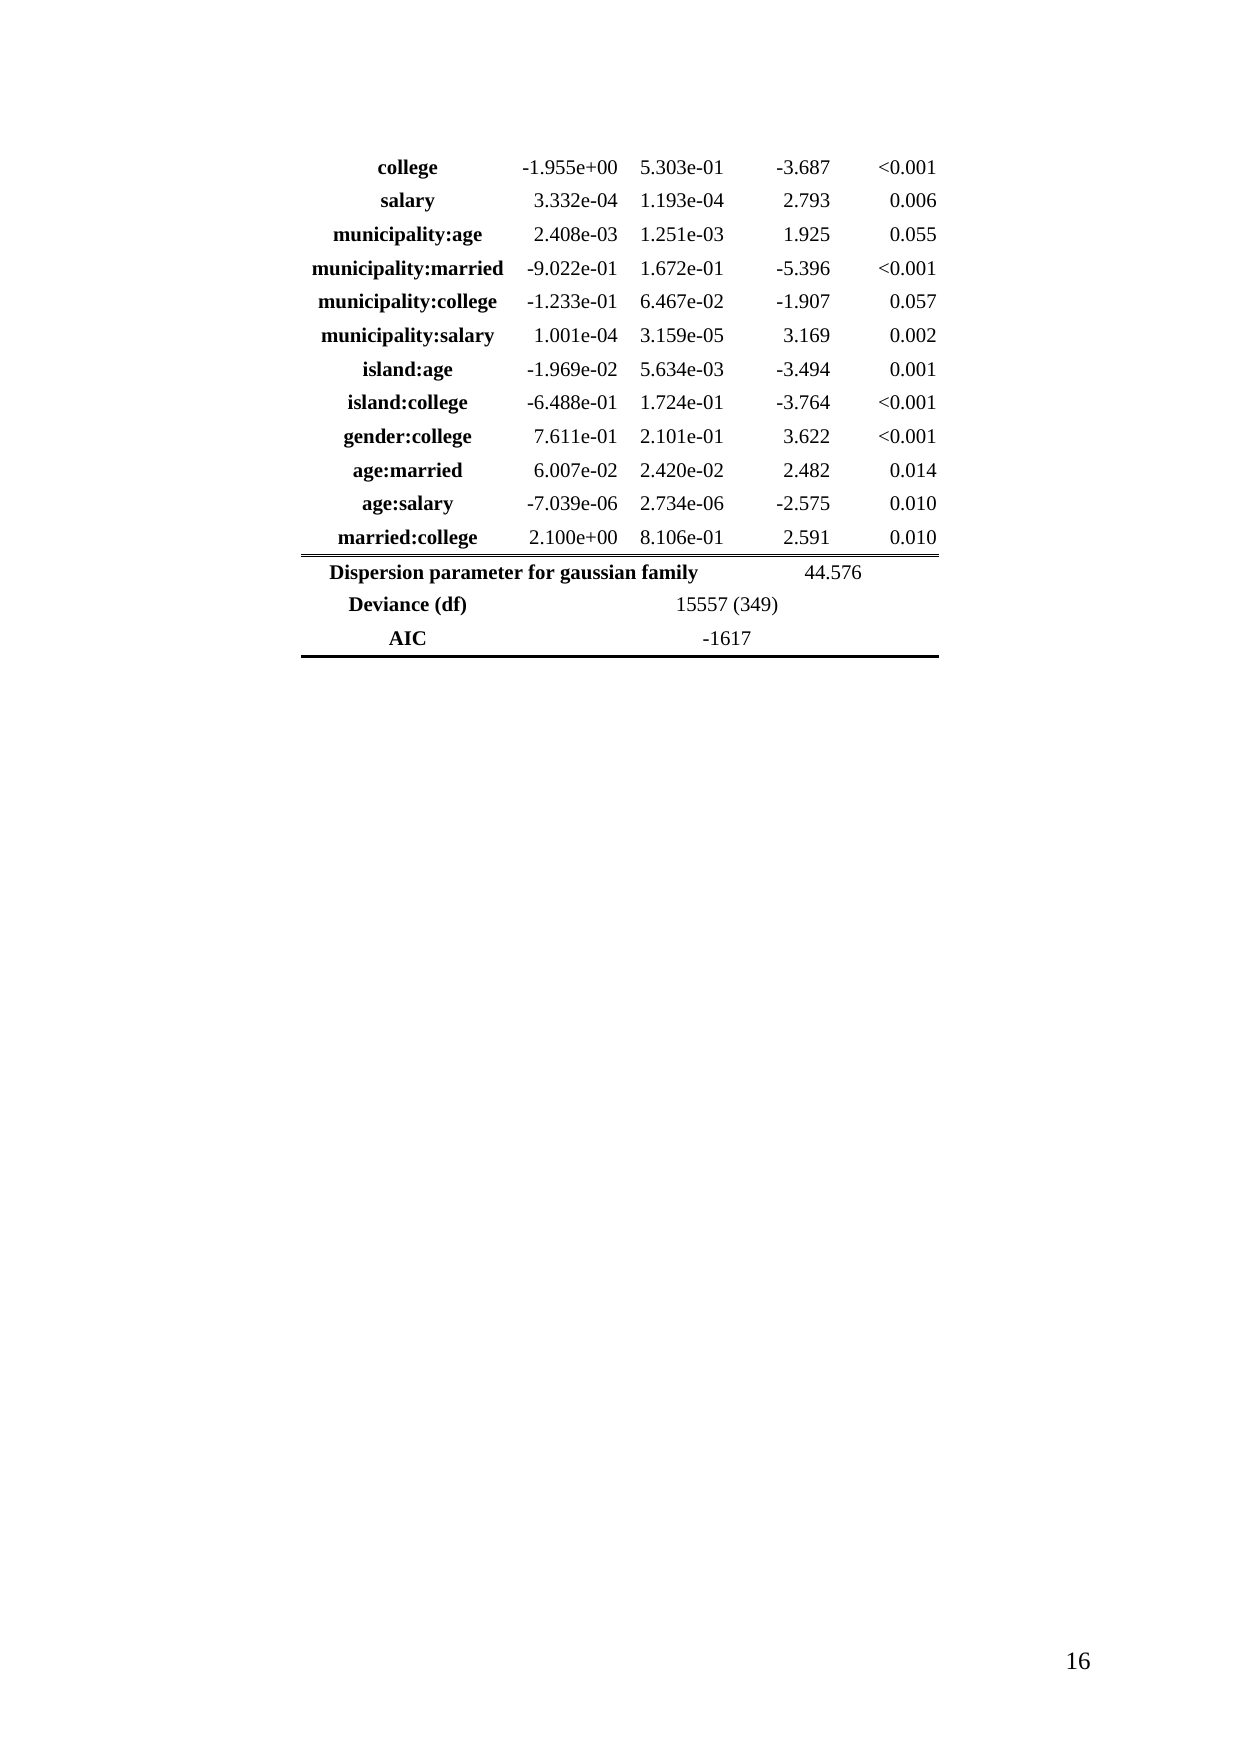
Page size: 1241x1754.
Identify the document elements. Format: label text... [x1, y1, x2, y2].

table_cell 1.193e-04 [620, 184, 727, 217]
table_cell salary [301, 184, 514, 217]
table_cell 44.576 [727, 557, 939, 587]
table_cell college [301, 150, 514, 184]
table_cell gender:college [301, 419, 514, 453]
table_cell 2.734e-06 [620, 486, 727, 520]
table_cell 2.420e-02 [620, 453, 727, 486]
table_cell 1.925 [727, 217, 833, 251]
table_cell -6.488e-01 [514, 386, 620, 419]
table_cell 2.101e-01 [620, 419, 727, 453]
table_cell -7.039e-06 [514, 486, 620, 520]
table_cell 3.169 [727, 318, 833, 352]
table_cell 0.014 [833, 453, 939, 486]
table_cell 6.007e-02 [514, 453, 620, 486]
table_cell municipality:college [301, 285, 514, 318]
table_cell -3.687 [727, 150, 833, 184]
table_cell 2.793 [727, 184, 833, 217]
table_cell age:married [301, 453, 514, 486]
table_cell <0.001 [833, 251, 939, 284]
table_cell age:salary [301, 486, 514, 520]
table_cell 0.055 [833, 217, 939, 251]
table_cell 0.001 [833, 352, 939, 386]
table_cell -5.396 [727, 251, 833, 284]
table_cell island:college [301, 386, 514, 419]
table_cell <0.001 [833, 386, 939, 419]
table_cell Dispersion parameter for gaussian family [301, 557, 727, 587]
table_cell 2.408e-03 [514, 217, 620, 251]
table_cell -2.575 [727, 486, 833, 520]
table_cell -1.969e-02 [514, 352, 620, 386]
table_cell 15557 (349) [514, 588, 939, 621]
table_cell AIC [301, 621, 514, 655]
table_cell -1.233e-01 [514, 285, 620, 318]
table_cell 2.482 [727, 453, 833, 486]
table_cell island:age [301, 352, 514, 386]
table_cell -3.764 [727, 386, 833, 419]
table_cell -1.907 [727, 285, 833, 318]
table_cell -1617 [514, 621, 939, 655]
table_cell municipality:salary [301, 318, 514, 352]
table_cell -1.955e+00 [514, 150, 620, 184]
table_cell municipality:age [301, 217, 514, 251]
table_cell municipality:married [301, 251, 514, 284]
table_cell <0.001 [833, 150, 939, 184]
table_cell 2.100e+00 [514, 520, 620, 554]
table_cell Deviance (df) [301, 588, 514, 621]
table_cell 2.591 [727, 520, 833, 554]
table_cell 5.303e-01 [620, 150, 727, 184]
table_cell 1.724e-01 [620, 386, 727, 419]
table_cell 3.622 [727, 419, 833, 453]
table_cell 0.002 [833, 318, 939, 352]
table_cell 1.672e-01 [620, 251, 727, 284]
table_cell 8.106e-01 [620, 520, 727, 554]
table_cell 7.611e-01 [514, 419, 620, 453]
table_cell 0.006 [833, 184, 939, 217]
table_cell 1.001e-04 [514, 318, 620, 352]
table_cell -3.494 [727, 352, 833, 386]
table_cell <0.001 [833, 419, 939, 453]
table_cell 5.634e-03 [620, 352, 727, 386]
table_cell 3.332e-04 [514, 184, 620, 217]
table_cell 0.010 [833, 520, 939, 554]
table_cell married:college [301, 520, 514, 554]
table_cell 6.467e-02 [620, 285, 727, 318]
table_cell 3.159e-05 [620, 318, 727, 352]
table_cell 0.010 [833, 486, 939, 520]
table_cell 0.057 [833, 285, 939, 318]
table_cell -9.022e-01 [514, 251, 620, 284]
table_cell 1.251e-03 [620, 217, 727, 251]
